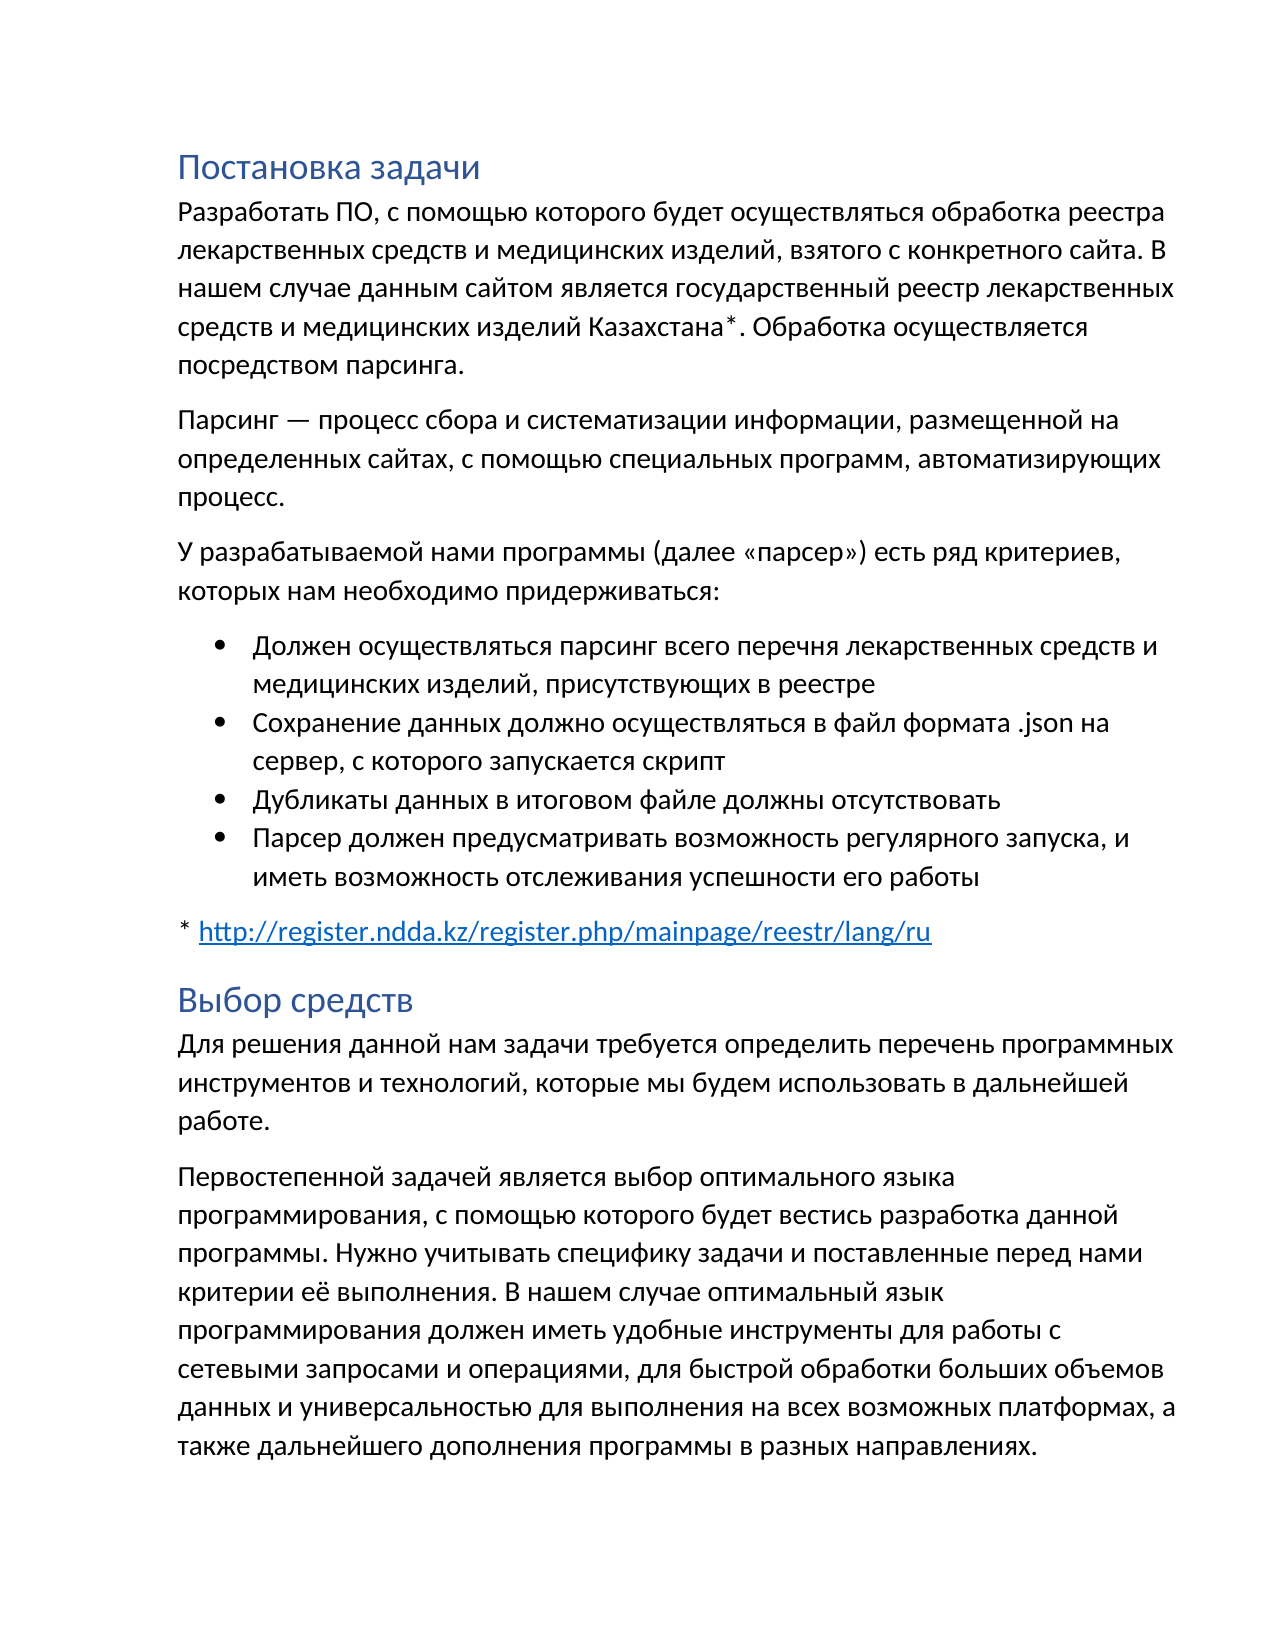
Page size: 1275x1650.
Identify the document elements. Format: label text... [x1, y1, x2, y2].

text Первостепенной задачей является выбор оптимального языка программирования, с помощью которого будет вестись разработка данной программы. Нужно учитывать специфику задачи и поставленные перед нами критерии её выполнения. В нашем случае оптимальный язык программирования должен иметь удобные инструменты для работы с сетевыми запросами и операциями, для быстрой обработки больших объемов данных и универсальностью для выполнения на всех возможных платформах, а также дальнейшего дополнения программы в разных направлениях. [177, 1158, 1186, 1462]
list Парсер должен предусматривать возможность регулярного запуска, и иметь возможность отслеживания успешности его работы [215, 819, 1186, 893]
subtitle Выбор средств [177, 976, 1186, 1022]
text Парсинг — процесс сбора и систематизации информации, размещенной на определенных сайтах, с помощью специальных программ, автоматизирующих процесс. [177, 401, 1186, 514]
subtitle Постановка задачи [177, 143, 1186, 189]
text Для решения данной нам задачи требуется определить перечень программных инструментов и технологий, которые мы будем использовать в дальнейшей работе. [177, 1026, 1186, 1138]
text * http://register.ndda.kz/register.php/mainpage/reestr/lang/ru [177, 913, 1186, 948]
text Разработать ПО, с помощью которого будет осуществляться обработка реестра лекарственных средств и медицинских изделий, взятого с конкретного сайта. В нашем случае данным сайтом является государственный реестр лекарственных средств и медицинских изделий Казахстана*. Обработка осуществляется посредством парсинга. [177, 193, 1186, 382]
text У разрабатываемой нами программы (далее «парсер») есть ряд критериев, которых нам необходимо придерживаться: [177, 533, 1186, 607]
list Сохранение данных должно осуществляться в файл формата .json на сервер, с которого запускается скрипт [215, 704, 1186, 778]
list Должен осуществляться парсинг всего перечня лекарственных средств и медицинских изделий, присутствующих в реестре [215, 627, 1186, 701]
list Дубликаты данных в итоговом файле должны отсутствовать [215, 781, 1186, 816]
